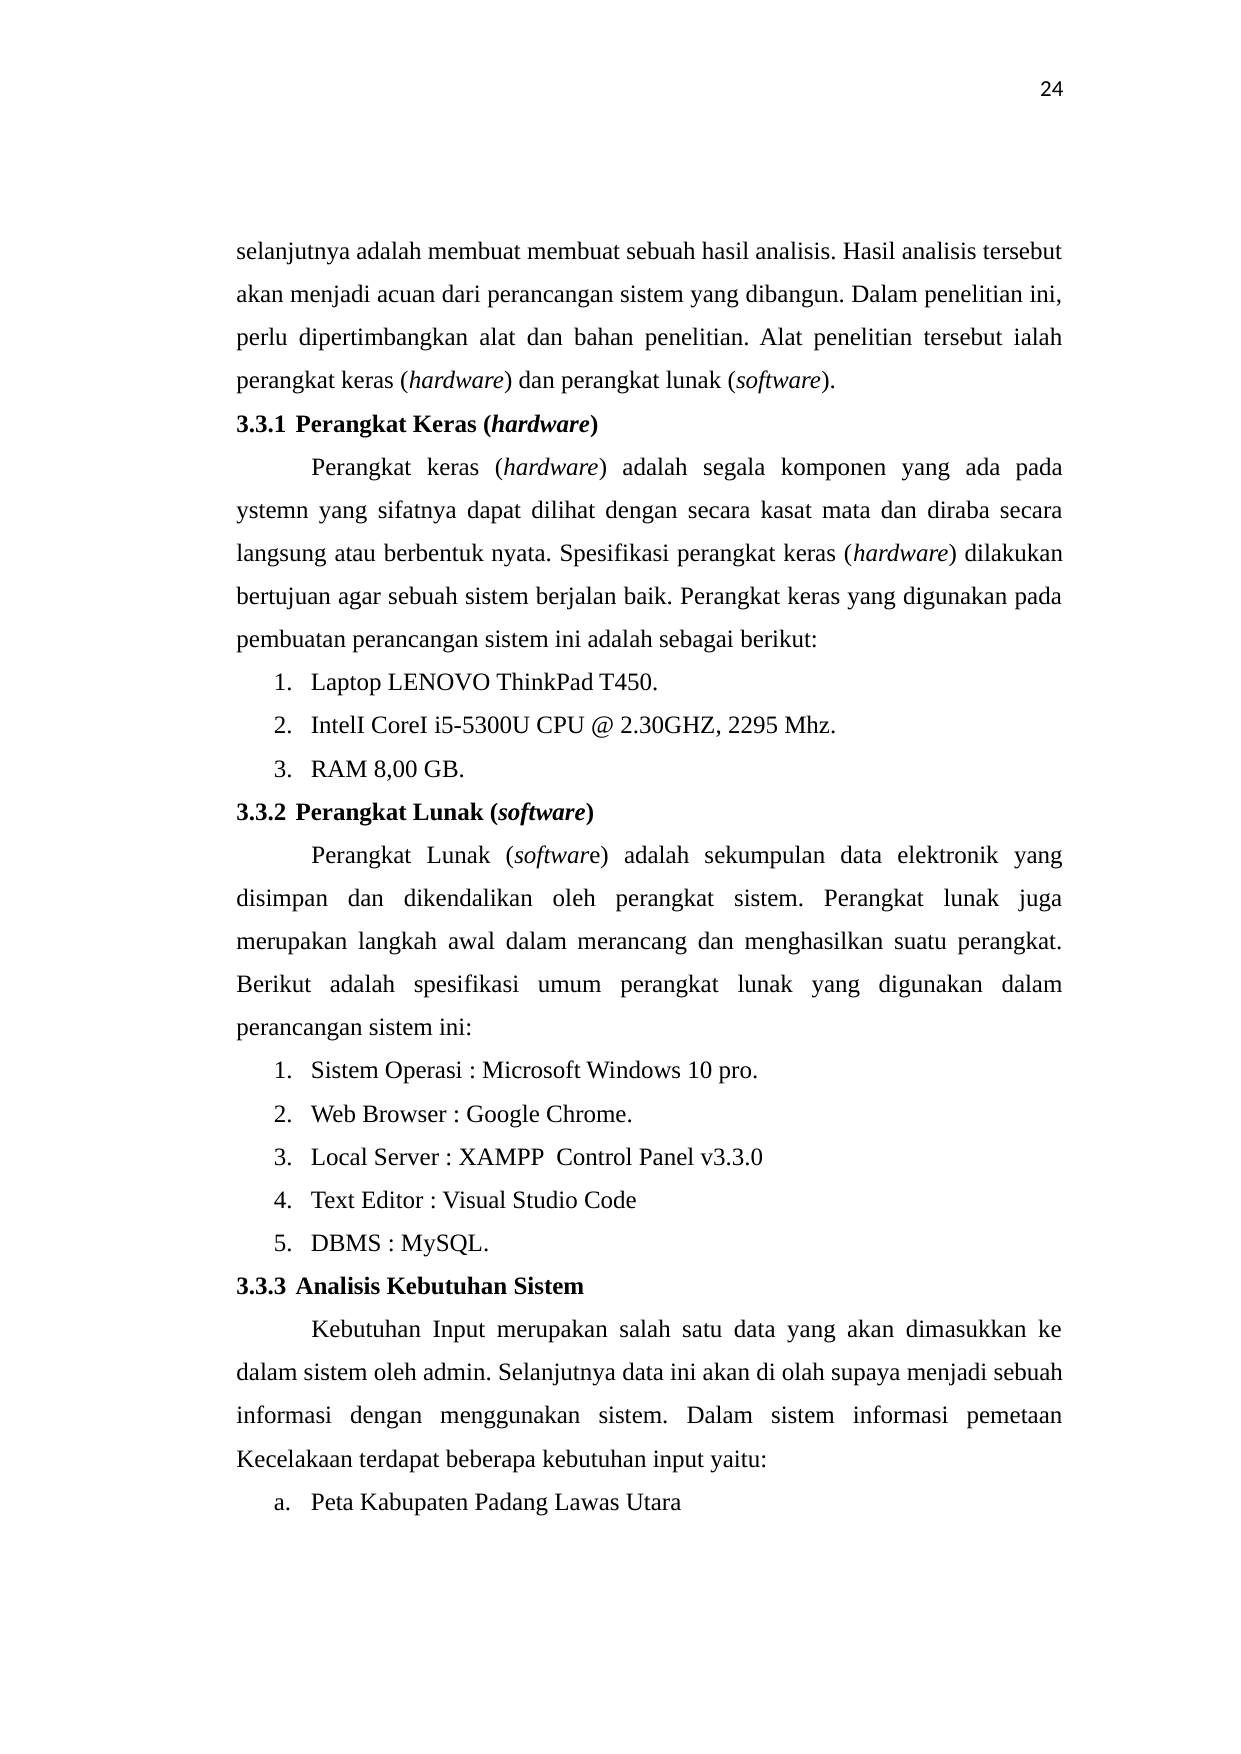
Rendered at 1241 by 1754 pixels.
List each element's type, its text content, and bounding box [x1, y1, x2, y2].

text 2. Web Browser : Google Chrome. [273, 1099, 1063, 1127]
text Kebutuhan Input merupakan salah satu data yang akan dimasukkan ke dalam sistem oleh admin. Selanjutnya data ini akan di olah supaya menjadi sebuah informasi dengan menggunakan sistem. Dalam sistem informasi pemetaan Kecelakaan terdapat beberapa kebutuhan input yaitu: [236, 1314, 1063, 1472]
subtitle 3.3.2 Perangkat Lunak (software) [236, 797, 1063, 826]
text 1. Sistem Operasi : Microsoft Windows 10 pro. [273, 1056, 1063, 1084]
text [236, 236, 1063, 394]
text 3. Local Server : XAMPP Control Panel v3.3.0 [273, 1142, 1063, 1171]
text a. Peta Kabupaten Padang Lawas Utara [273, 1487, 1063, 1516]
text 4. Text Editor : Visual Studio Code [273, 1185, 1063, 1214]
text Perangkat keras (hardware) adalah segala komponen yang ada pada ystemn yang sifatnya dapat dilihat dengan secara kasat mata dan diraba secara langsung atau berbentuk nyata. Spesifikasi perangkat keras (hardware) dilakukan bertujuan agar sebuah sistem berjalan baik. Perangkat keras yang digunakan pada pembuatan perancangan sistem ini adalah sebagai berikut: [236, 452, 1063, 653]
subtitle 3.3.1 Perangkat Keras (hardware) [236, 409, 1063, 437]
text 2. IntelI CoreI i5-5300U CPU @ 2.30GHZ, 2295 Mhz. [273, 711, 1063, 739]
text 5. DBMS : MySQL. [273, 1228, 1063, 1257]
text 1. Laptop LENOVO ThinkPad T450. [273, 667, 1063, 696]
subtitle 3.3.3 Analisis Kebutuhan Sistem [236, 1271, 1063, 1300]
text Perangkat Lunak (software) adalah sekumpulan data elektronik yang disimpan dan dikendalikan oleh perangkat sistem. Perangkat lunak juga merupakan langkah awal dalam merancang dan menghasilkan suatu perangkat. Berikut adalah spesifikasi umum perangkat lunak yang digunakan dalam perancangan sistem ini: [236, 840, 1063, 1041]
text 3. RAM 8,00 GB. [273, 754, 1063, 782]
